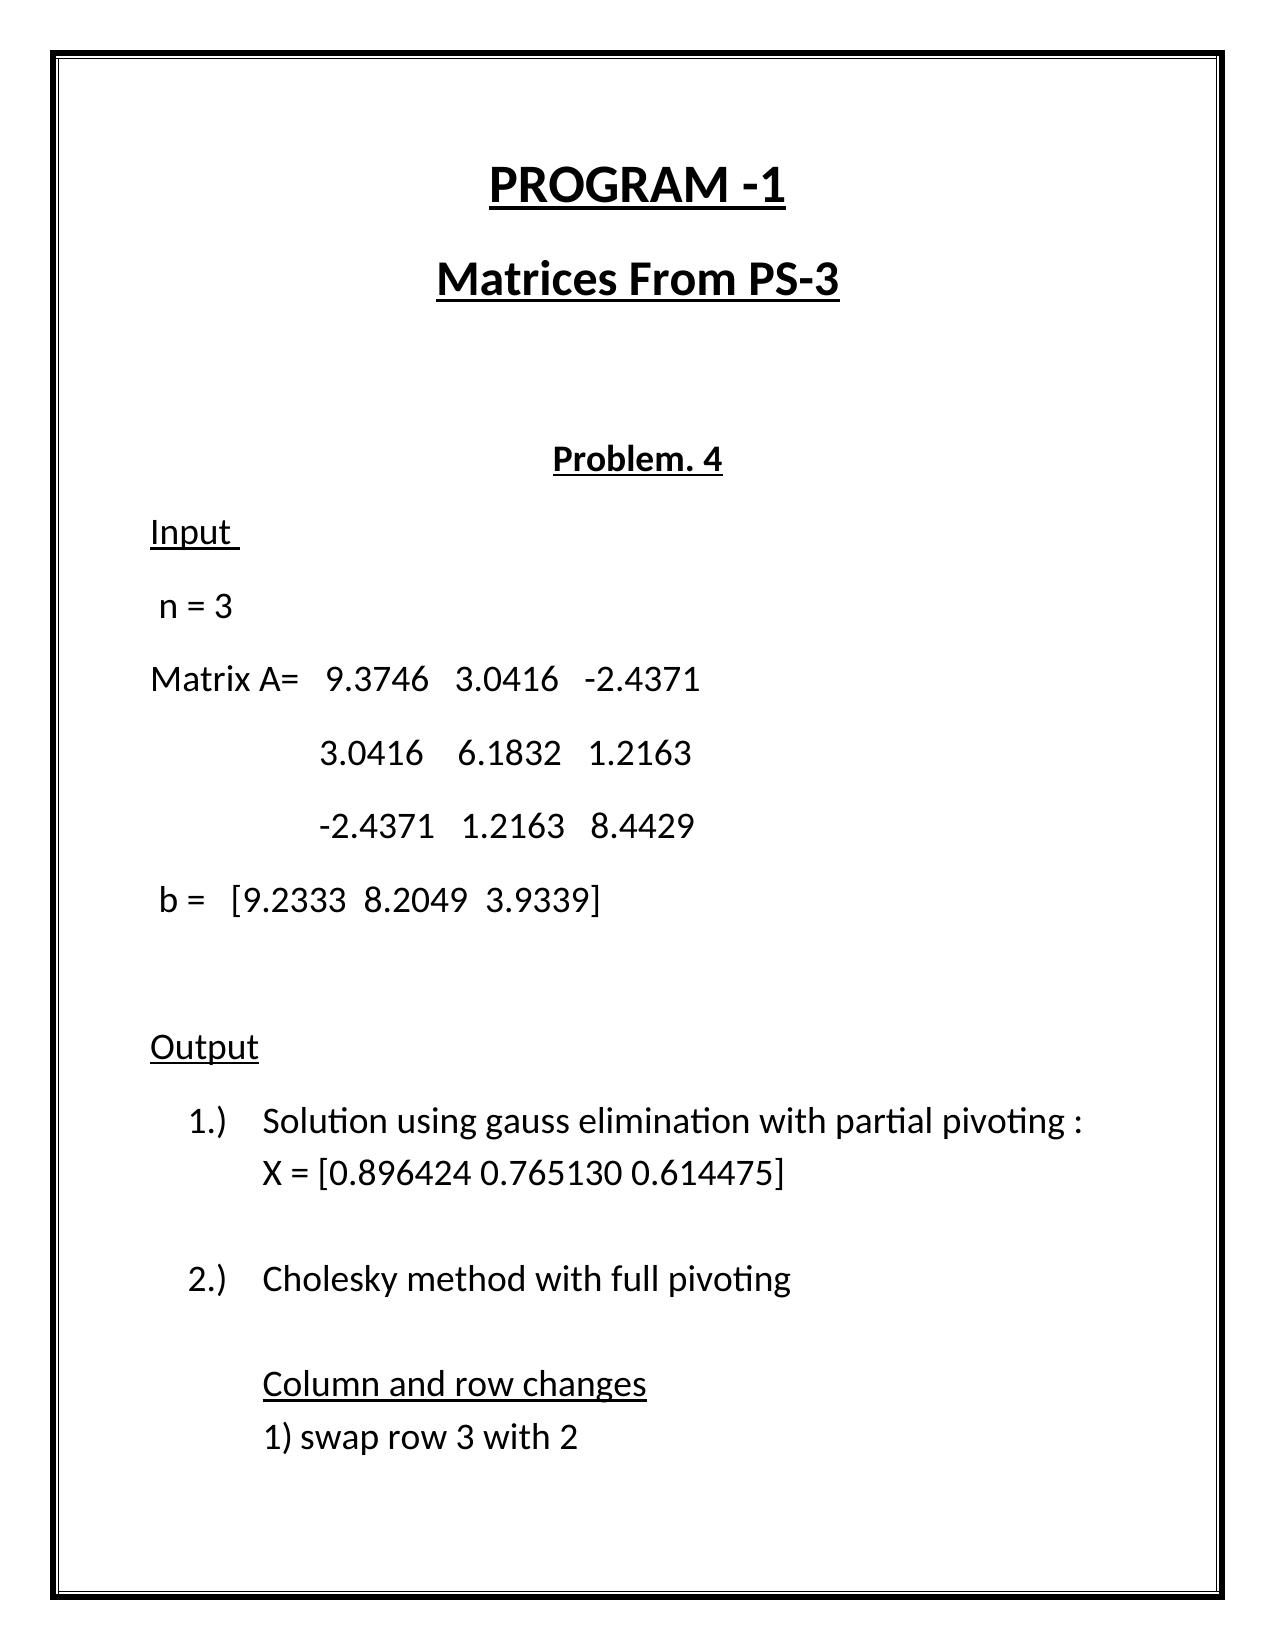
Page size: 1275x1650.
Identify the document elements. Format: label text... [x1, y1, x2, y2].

text Problem. 4 [150, 435, 1125, 481]
text b = [9.2333 8.2049 3.9339] [150, 876, 1125, 922]
text Output [150, 1023, 1125, 1069]
list Cholesky method with full pivoting [187, 1255, 1125, 1301]
list Column and row changes [262, 1360, 1125, 1406]
text PROGRAM -1 [150, 150, 1125, 216]
text n = 3 [150, 582, 1125, 628]
text Input [150, 508, 1125, 554]
text Matrix A= 9.3746 3.0416 -2.4371 [150, 655, 1125, 701]
list X = [0.896424 0.765130 0.614475] [262, 1149, 1125, 1195]
text -2.4371 1.2163 8.4429 [150, 802, 1125, 848]
text 3.0416 6.1832 1.2163 [150, 729, 1125, 775]
list swap row 3 with 2 [262, 1413, 1125, 1459]
text Matrices From PS-3 [150, 247, 1125, 308]
list Solution using gauss elimination with partial pivoting : [187, 1097, 1125, 1142]
